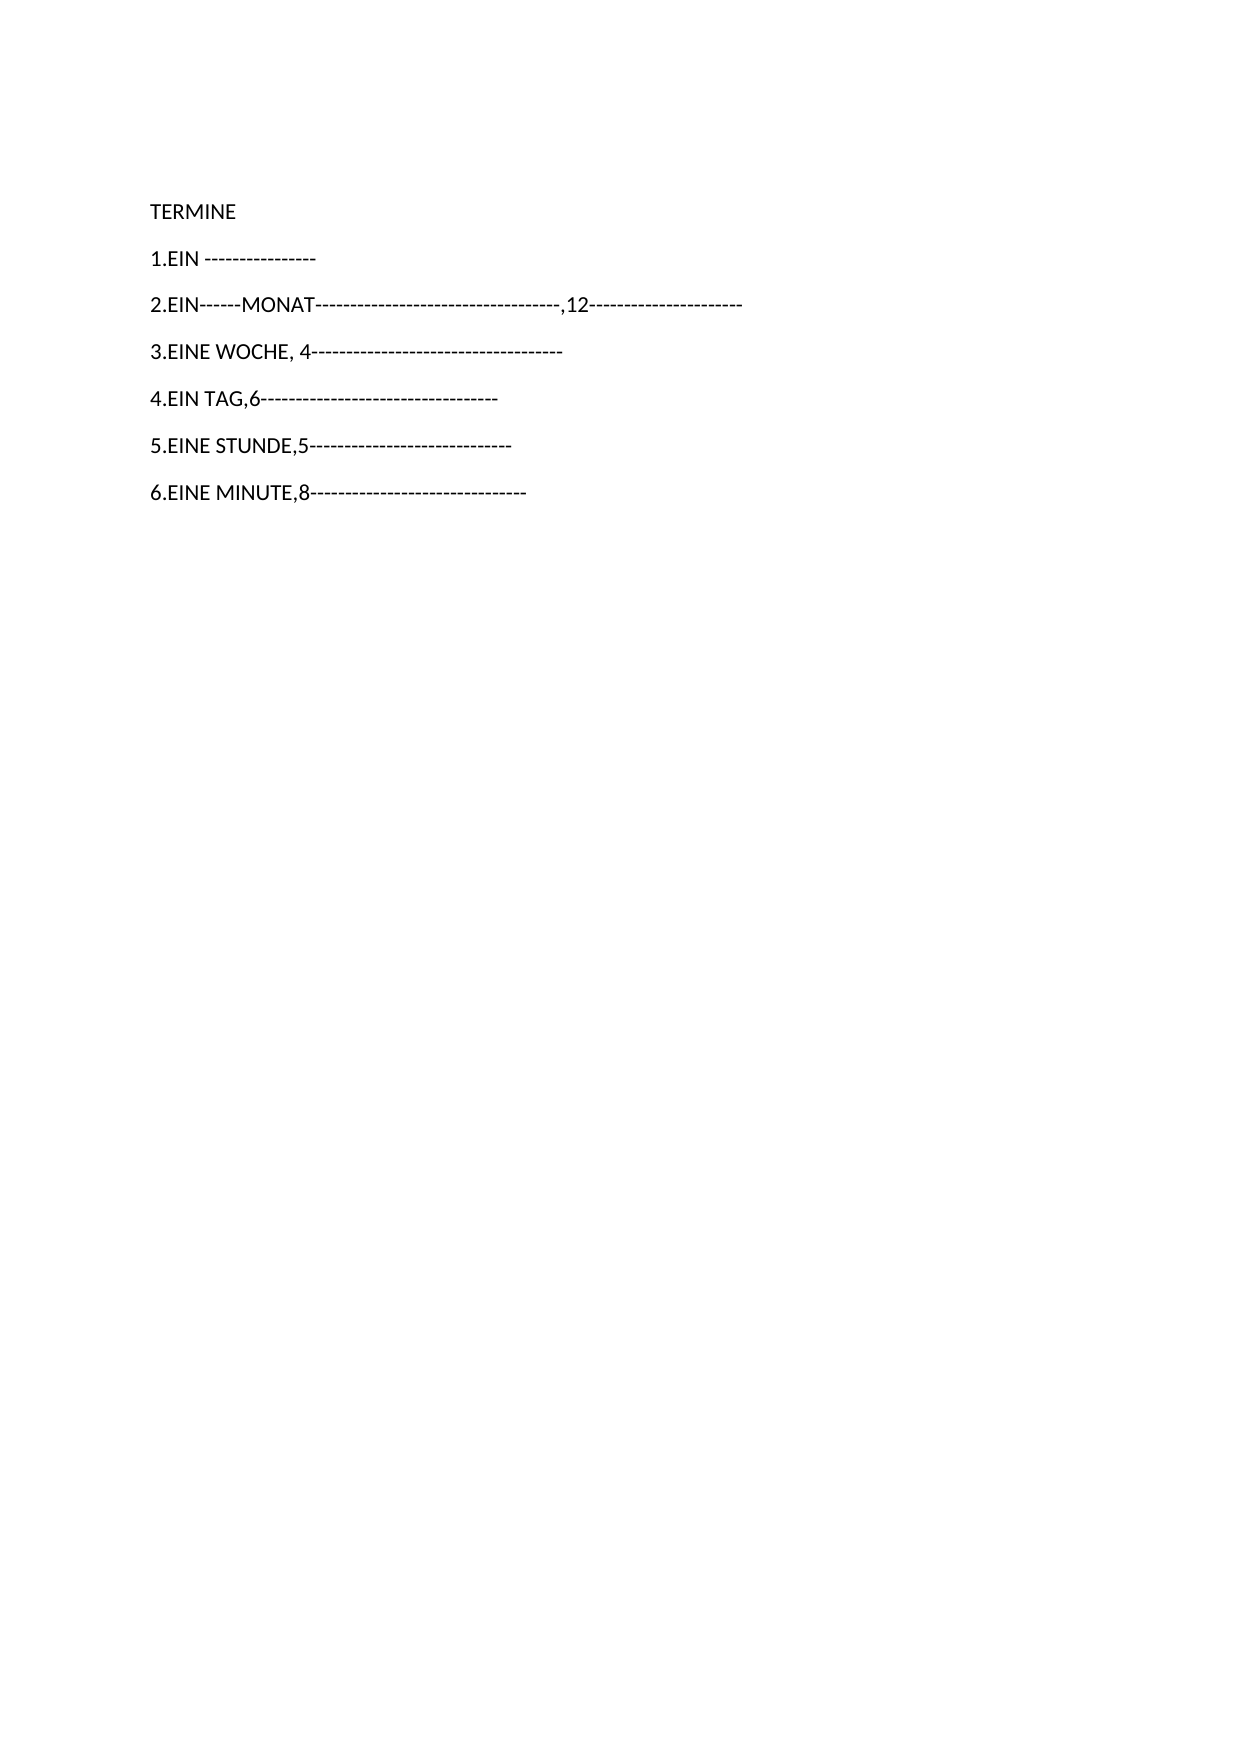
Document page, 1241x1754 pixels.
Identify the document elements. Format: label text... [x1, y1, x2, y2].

text 2.EIN------MONAT-----------------------------------,12---------------------- [150, 291, 1090, 319]
text 5.EINE STUNDE,5----------------------------- [150, 431, 1090, 459]
text TERMINE [150, 197, 1090, 225]
text 3.EINE WOCHE, 4------------------------------------ [150, 337, 1090, 366]
text 4.EIN TAG,6---------------------------------- [150, 384, 1090, 412]
text 6.EINE MINUTE,8------------------------------- [150, 478, 1090, 506]
text 1.EIN ---------------- [150, 244, 1090, 272]
